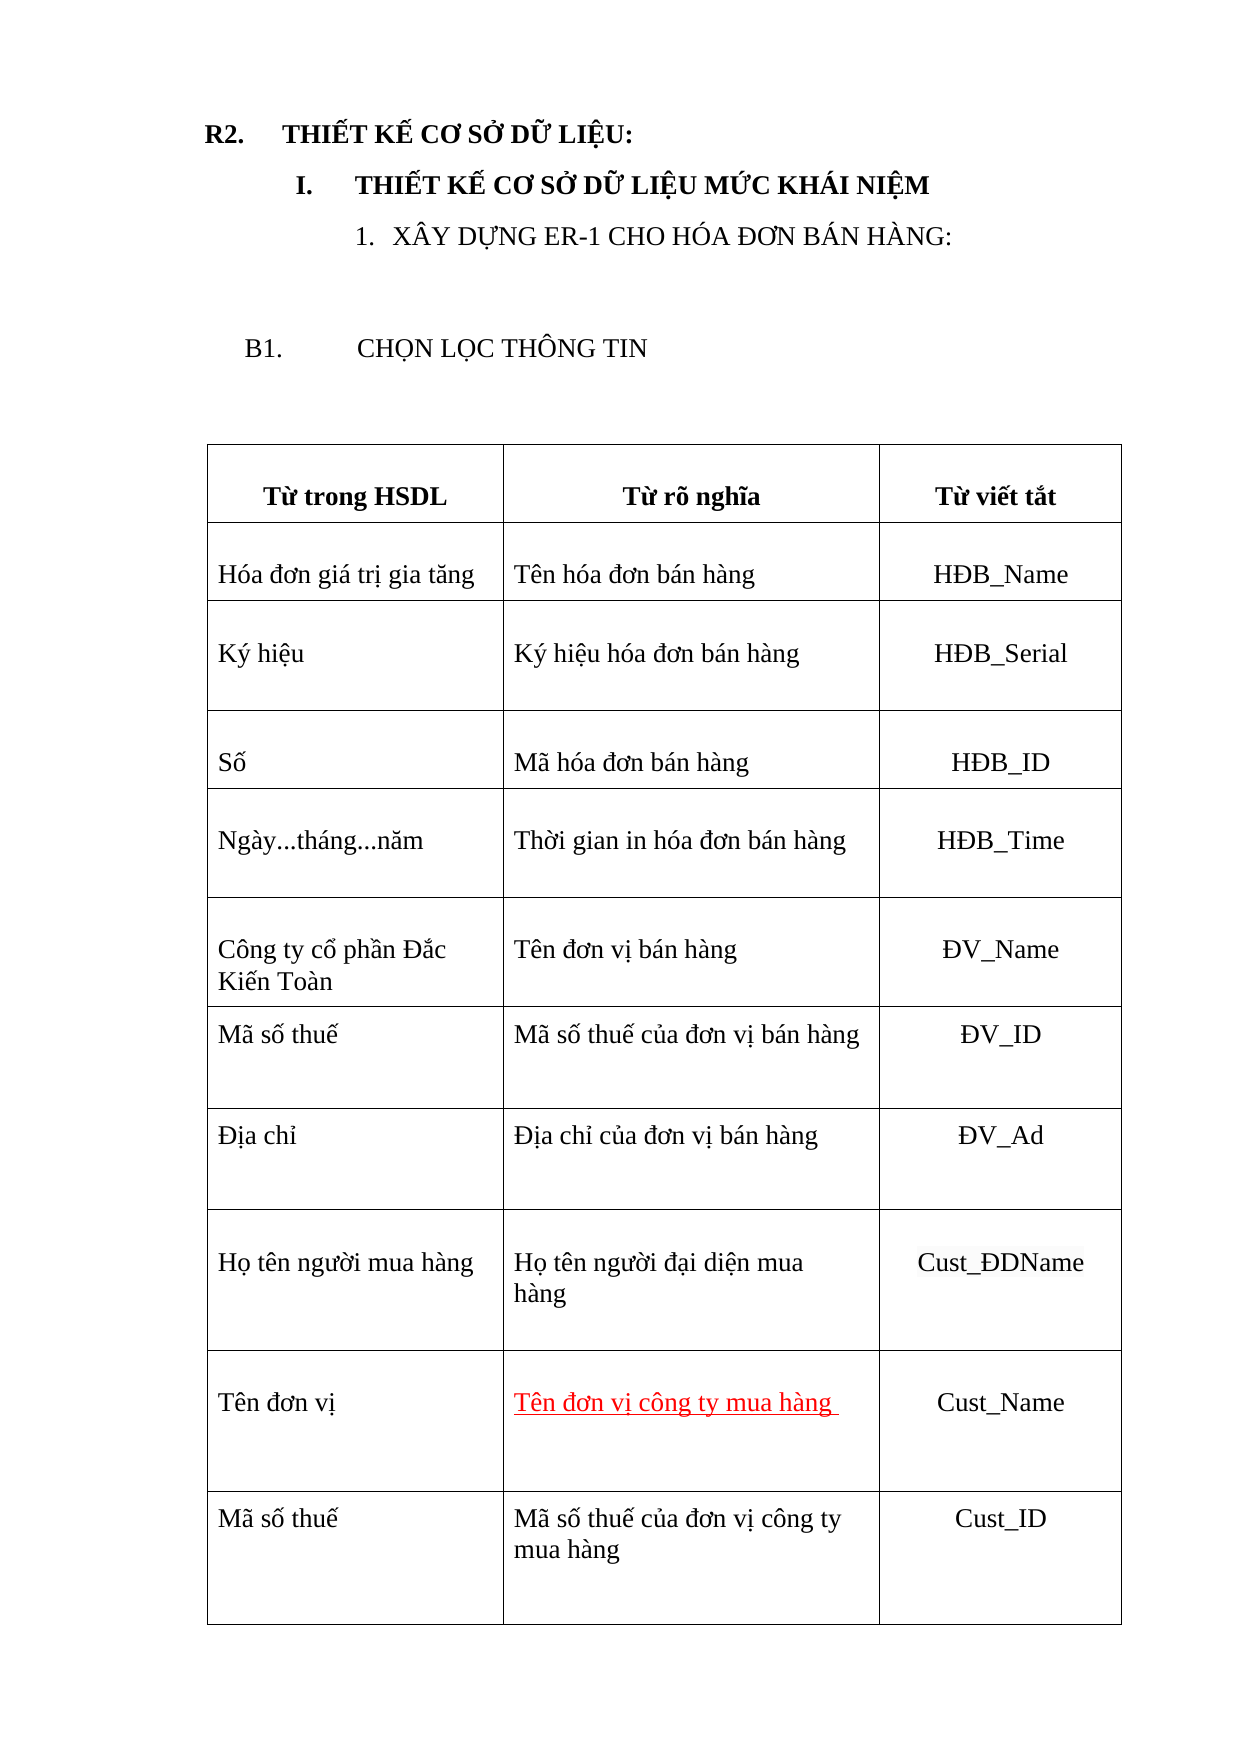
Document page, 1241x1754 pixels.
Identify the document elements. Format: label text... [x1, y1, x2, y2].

subtitle THIẾT KẾ CƠ SỞ DỮ LIỆU MỨC KHÁI NIỆM [295, 169, 1122, 200]
table_cell Tên hóa đơn bán hàng [504, 523, 879, 600]
subtitle XÂY DỰNG ER-1 CHO HÓA ĐƠN BÁN HÀNG: [354, 220, 1122, 251]
table_cell Ngày...tháng...năm [208, 789, 503, 897]
table_cell Họ tên người mua hàng [208, 1210, 503, 1350]
table_cell Cust_ĐDName [880, 1210, 1121, 1350]
table_cell Ký hiệu hóa đơn bán hàng [504, 601, 879, 709]
table_cell Tên đơn vị [208, 1351, 503, 1491]
table_cell Cust_Name [880, 1351, 1121, 1491]
table_cell Địa chỉ của đơn vị bán hàng [504, 1109, 879, 1209]
table_cell Mã số thuế [208, 1492, 503, 1623]
table_cell Tên đơn vị bán hàng [504, 898, 879, 1006]
table_cell Mã số thuế [208, 1007, 503, 1108]
table_cell Mã số thuế của đơn vị bán hàng [504, 1007, 879, 1108]
table_cell Thời gian in hóa đơn bán hàng [504, 789, 879, 897]
table_header Từ rõ nghĩa [504, 445, 879, 522]
table_cell Ký hiệu [208, 601, 503, 709]
table_cell Họ tên người đại diện mua hàng [504, 1210, 879, 1350]
table_cell ĐV_Name [880, 898, 1121, 1006]
table_cell Số [208, 711, 503, 788]
table_cell Địa chỉ [208, 1109, 503, 1209]
table_cell ĐV_Ad [880, 1109, 1121, 1209]
table_cell Mã số thuế của đơn vị công ty mua hàng [504, 1492, 879, 1623]
subtitle CHỌN LỌC THÔNG TIN [244, 332, 1122, 363]
table_cell Tên đơn vị công ty mua hàng [504, 1351, 879, 1491]
table_cell Cust_ID [880, 1492, 1121, 1623]
subtitle THIẾT KẾ CƠ SỞ DỮ LIỆU: [244, 118, 1122, 149]
table_cell Công ty cổ phần Đắc Kiến Toàn [208, 898, 503, 1006]
table_cell Mã hóa đơn bán hàng [504, 711, 879, 788]
table_cell Hóa đơn giá trị gia tăng [208, 523, 503, 600]
table_cell HĐB_ID [880, 711, 1121, 788]
table_cell ĐV_ID [880, 1007, 1121, 1108]
table_cell HĐB_Name [880, 523, 1121, 600]
table_cell HĐB_Serial [880, 601, 1121, 709]
table_cell HĐB_Time [880, 789, 1121, 897]
table_header Từ viết tắt [880, 445, 1121, 522]
table_header Từ trong HSDL [208, 445, 503, 522]
